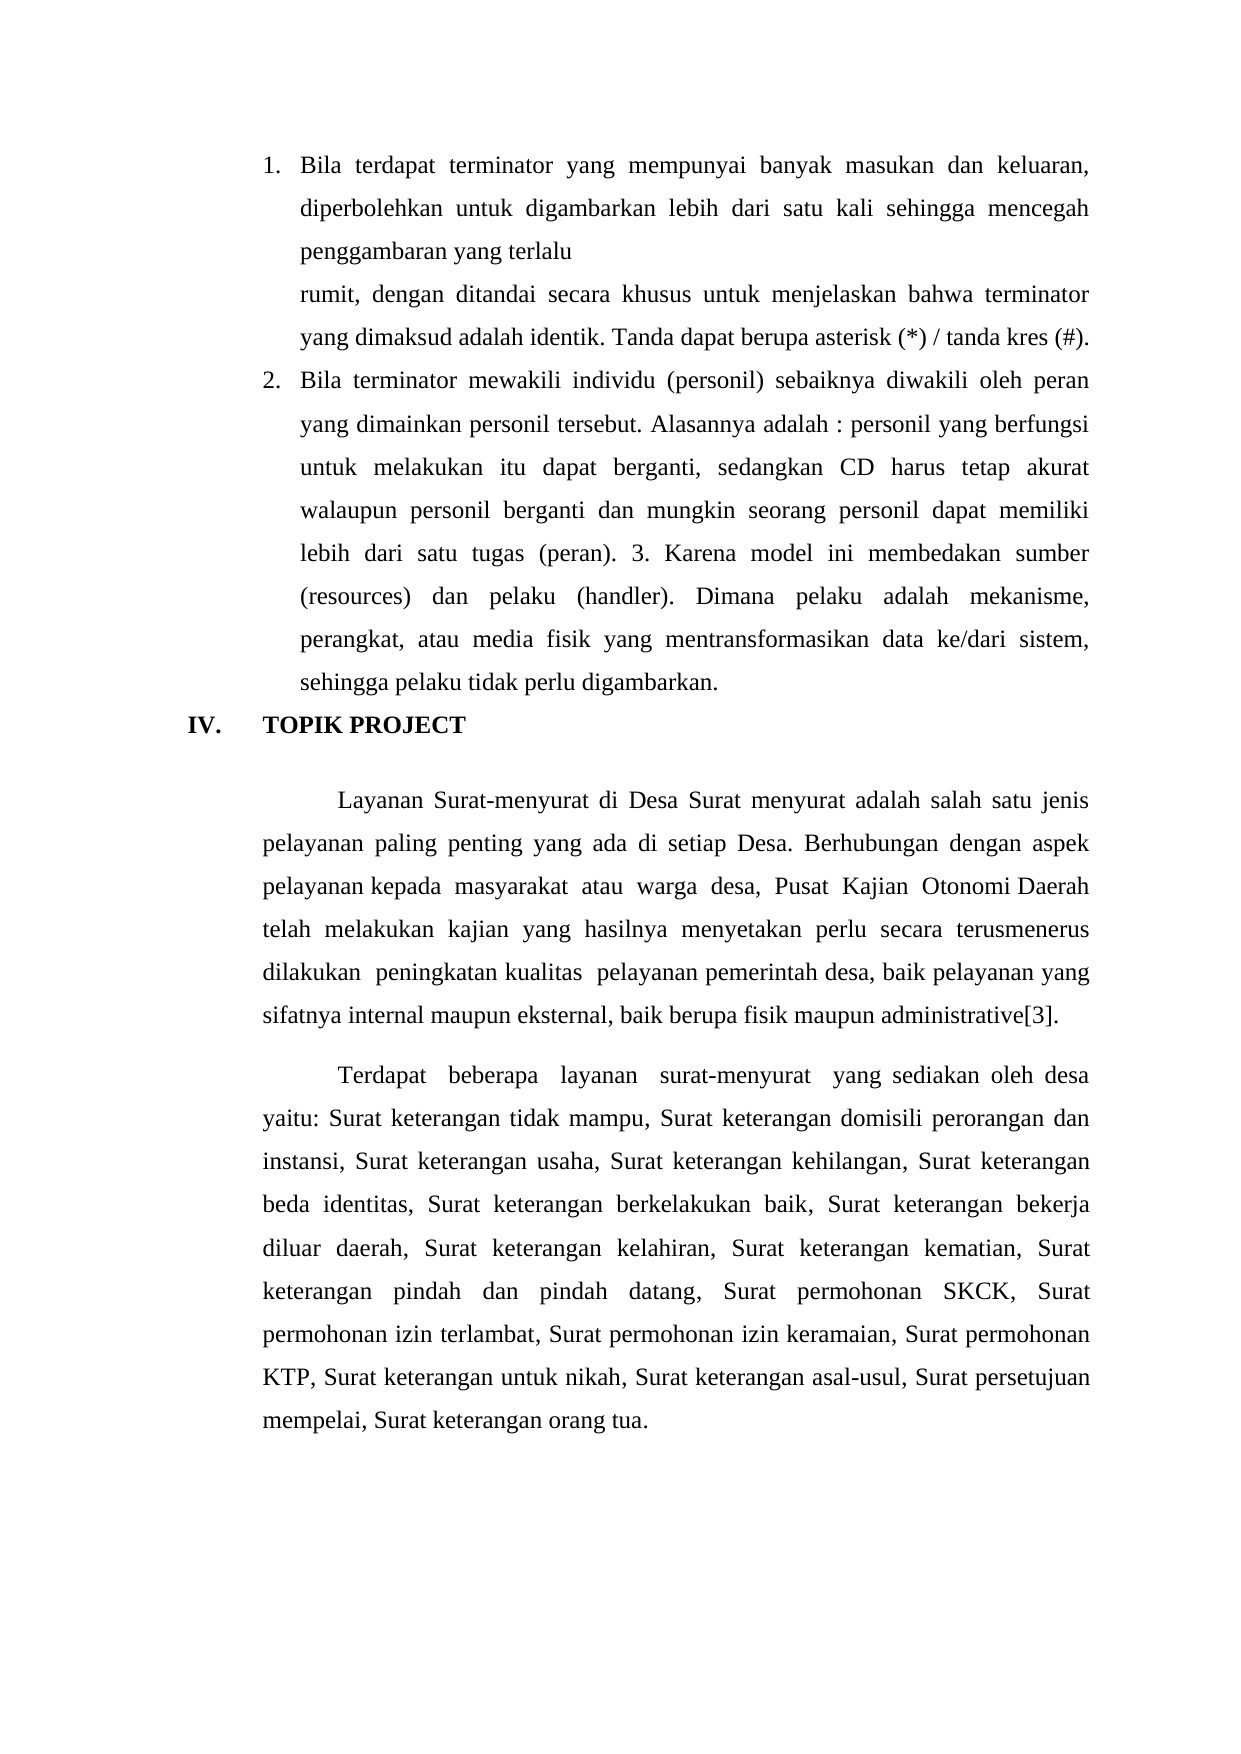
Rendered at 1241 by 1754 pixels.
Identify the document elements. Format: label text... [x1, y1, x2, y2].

list Bila terminator mewakili individu (personil) sebaiknya diwakili oleh peran yang dimainkan personil tersebut. Alasannya adalah : personil yang berfungsi untuk melakukan itu dapat berganti, sedangkan CD harus tetap akurat walaupun personil berganti dan mungkin seorang personil dapat memiliki lebih dari satu tugas (peran). 3. Karena model ini membedakan sumber (resources) dan pelaku (handler). Dimana pelaku adalah mekanisme, perangkat, atau media fisik yang mentransformasikan data ke/dari sistem, sehingga pelaku tidak perlu digambarkan. [262, 366, 1090, 696]
text Terdapat beberapa layanan surat-menyurat yang sediakan oleh desa yaitu: Surat keterangan tidak mampu, Surat keterangan domisili perorangan dan instansi, Surat keterangan usaha, Surat keterangan kehilangan, Surat keterangan beda identitas, Surat keterangan berkelakukan baik, Surat keterangan bekerja diluar daerah, Surat keterangan kelahiran, Surat keterangan kematian, Surat keterangan pindah dan pindah datang, Surat permohonan SKCK, Surat permohonan izin terlambat, Surat permohonan izin keramaian, Surat permohonan KTP, Surat keterangan untuk nikah, Surat keterangan asal-usul, Surat persetujuan mempelai, Surat keterangan orang tua. [262, 1060, 1090, 1434]
text Layanan Surat-menyurat di Desa Surat menyurat adalah salah satu jenis pelayanan paling penting yang ada di setiap Desa. Berhubungan dengan aspek pelayanan kepada masyarakat atau warga desa, Pusat Kajian Otonomi Daerah telah melakukan kajian yang hasilnya menyetakan perlu secara terusmenerus dilakukan peningkatan kualitas pelayanan pemerintah desa, baik pelayanan yang sifatnya internal maupun eksternal, baik berupa fisik maupun administrative[3]. [262, 785, 1090, 1029]
list rumit, dengan ditandai secara khusus untuk menjelaskan bahwa terminator yang dimaksud adalah identik. Tanda dapat berupa asterisk (*) / tanda kres (#). [300, 279, 1090, 351]
list Bila terdapat terminator yang mempunyai banyak masukan dan keluaran, diperbolehkan untuk digambarkan lebih dari satu kali sehingga mencegah penggambaran yang terlalu [262, 150, 1090, 265]
list TOPIK PROJECT [187, 711, 1090, 739]
